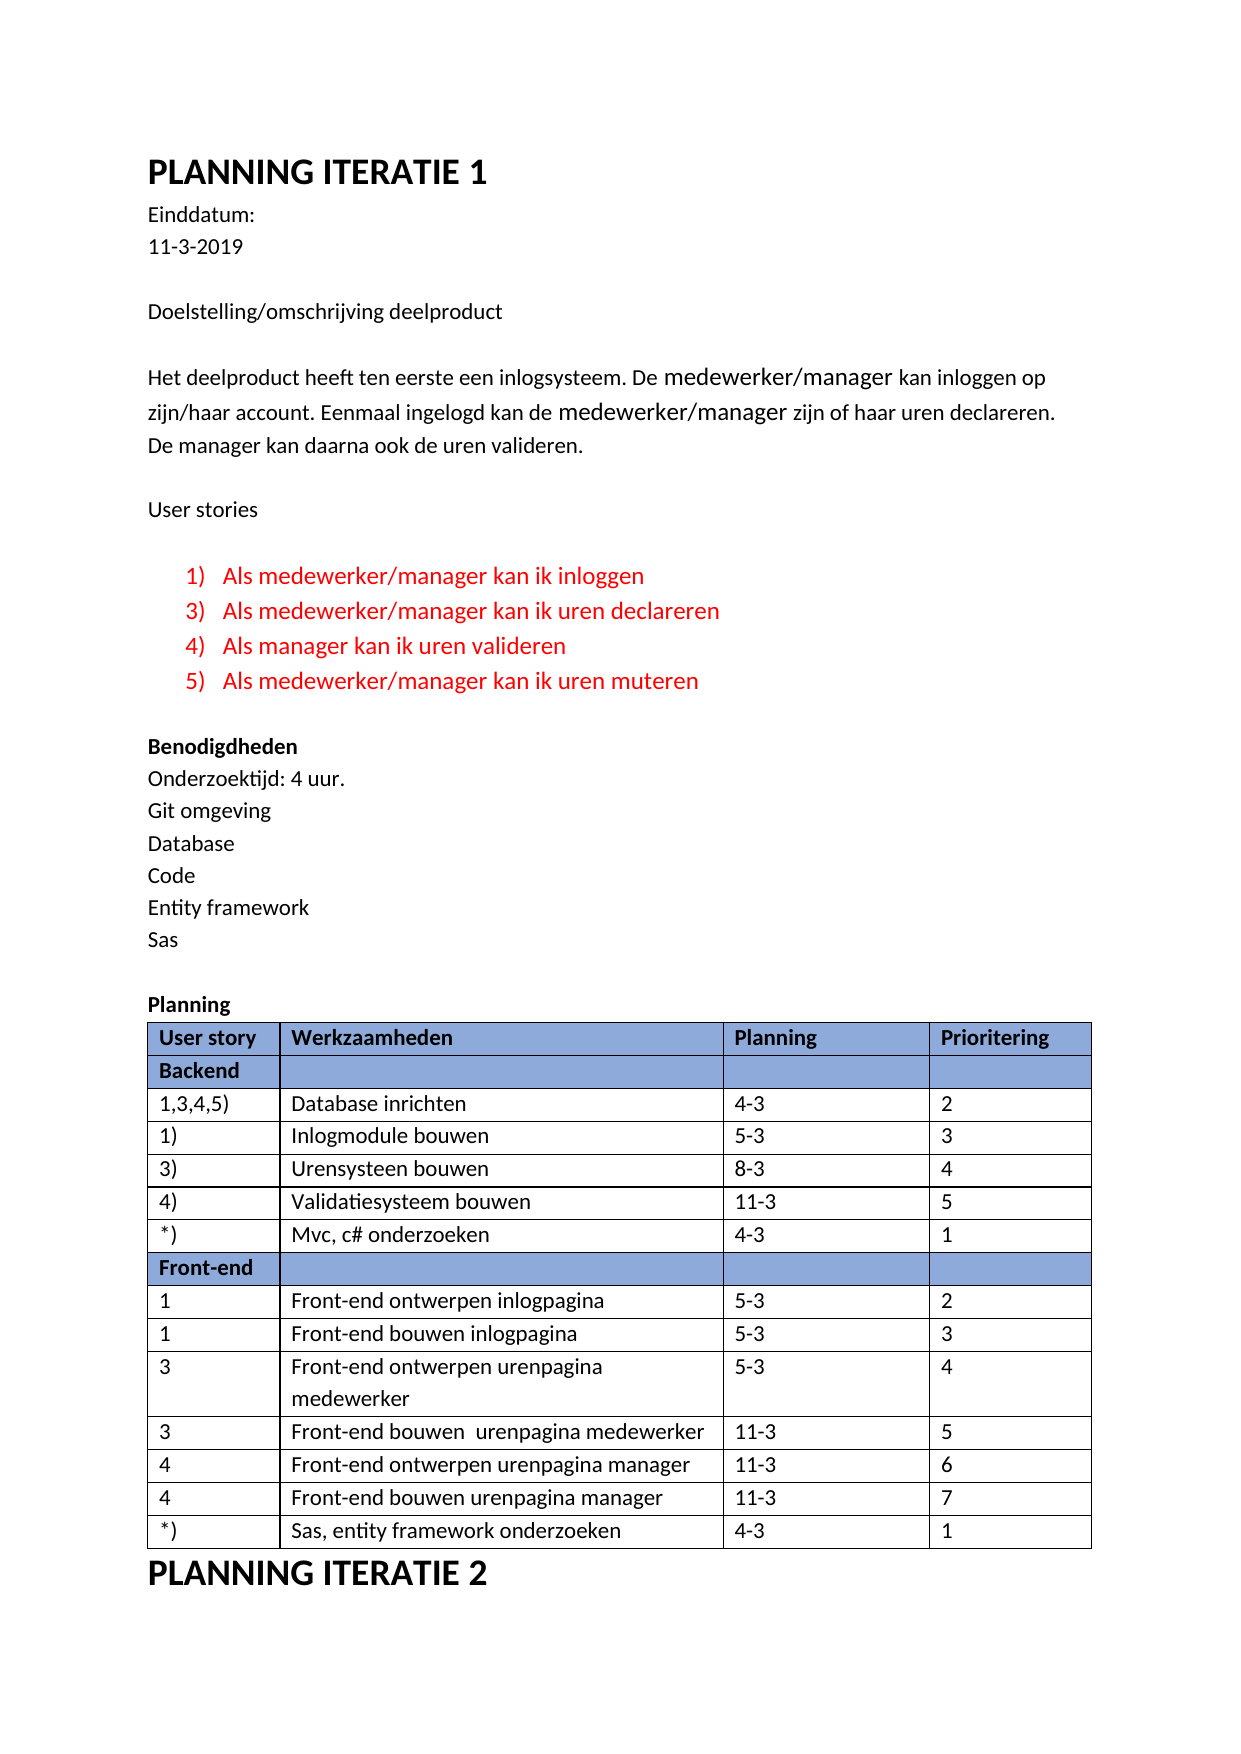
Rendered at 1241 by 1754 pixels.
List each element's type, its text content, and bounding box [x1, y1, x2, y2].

table_header Prioritering [930, 1023, 1091, 1055]
table_cell 4 [930, 1155, 1091, 1186]
table_header Planning [724, 1023, 929, 1055]
table_header Werkzaamheden [281, 1023, 723, 1055]
table_cell 1,3,4,5) [148, 1089, 279, 1121]
table_cell 5-3 [724, 1122, 929, 1153]
text User stories [148, 496, 1093, 524]
table_cell 4) [148, 1188, 279, 1219]
table_cell 11-3 [724, 1417, 929, 1449]
text Einddatum: [148, 200, 1093, 228]
text PLANNING ITERATIE 2 [148, 1549, 1093, 1595]
table_cell Inlogmodule bouwen [281, 1122, 723, 1153]
table_cell 11-3 [724, 1483, 929, 1515]
table_header User story [148, 1023, 279, 1055]
table_cell 4-3 [724, 1220, 929, 1252]
table_cell 2 [930, 1286, 1091, 1318]
table_cell Mvc, c# onderzoeken [281, 1220, 723, 1252]
table_cell 5-3 [724, 1352, 929, 1416]
table_cell Sas, entity framework onderzoeken [281, 1516, 723, 1548]
table_cell 4 [930, 1352, 1091, 1416]
table_cell 8-3 [724, 1155, 929, 1186]
table_cell *) [148, 1516, 279, 1548]
table_cell 11-3 [724, 1188, 929, 1219]
table_cell 3 [930, 1122, 1091, 1153]
table_cell [281, 1253, 723, 1285]
table_cell 3 [148, 1352, 279, 1416]
text Planning [148, 990, 1093, 1018]
list Als medewerker/manager kan ik uren muteren [185, 665, 1093, 696]
text Entity framework [148, 893, 1093, 921]
text Doelstelling/omschrijving deelproduct [148, 297, 1093, 325]
table_cell *) [148, 1220, 279, 1252]
table_cell 5-3 [724, 1319, 929, 1351]
table_cell 3 [930, 1319, 1091, 1351]
table_cell Front-end bouwen urenpagina medewerker [281, 1417, 723, 1449]
table_cell [930, 1056, 1091, 1088]
text PLANNING ITERATIE 1 [148, 148, 1093, 193]
list Als medewerker/manager kan ik inloggen [185, 560, 1093, 591]
table_cell 7 [930, 1483, 1091, 1515]
table_cell 11-3 [724, 1450, 929, 1482]
table_cell 4-3 [724, 1516, 929, 1548]
table_cell 5 [930, 1417, 1091, 1449]
table_cell 2 [930, 1089, 1091, 1121]
table_cell [930, 1253, 1091, 1285]
table_cell 3) [148, 1155, 279, 1186]
table_cell 4 [148, 1450, 279, 1482]
text Sas [148, 925, 1093, 953]
table_cell 1 [930, 1516, 1091, 1548]
table_cell 1 [148, 1319, 279, 1351]
table_cell Front-end bouwen inlogpagina [281, 1319, 723, 1351]
text Database [148, 829, 1093, 857]
table_cell Urensysteen bouwen [281, 1155, 723, 1186]
table_cell [281, 1056, 723, 1088]
table_cell 1) [148, 1122, 279, 1153]
text Code [148, 861, 1093, 889]
table_cell 4 [148, 1483, 279, 1515]
table_cell 6 [930, 1450, 1091, 1482]
text Git omgeving [148, 797, 1093, 824]
list Als manager kan ik uren valideren [185, 630, 1093, 661]
list Als medewerker/manager kan ik uren declareren [185, 595, 1093, 626]
table_cell Front-end ontwerpen inlogpagina [281, 1286, 723, 1318]
table_cell [724, 1253, 929, 1285]
table_cell 1 [930, 1220, 1091, 1252]
table_cell Front-end [148, 1253, 279, 1285]
text De manager kan daarna ook de uren valideren. [148, 431, 1093, 459]
table_cell Front-end ontwerpen urenpagina manager [281, 1450, 723, 1482]
table_cell Front-end ontwerpen urenpagina medewerker [281, 1352, 723, 1416]
table_cell Database inrichten [281, 1089, 723, 1121]
text Onderzoektijd: 4 uur. [148, 764, 1093, 792]
table_cell 4-3 [724, 1089, 929, 1121]
table_cell 1 [148, 1286, 279, 1318]
text Het deelproduct heeft ten eerste een inlogsysteem. De medewerker/manager kan inloggen op zijn/haar account. Eenmaal ingelogd kan de medewerker/manager zijn of haar uren declareren. [148, 361, 1093, 427]
subtitle Benodigdheden [148, 732, 1093, 760]
table_cell 3 [148, 1417, 279, 1449]
table_cell [724, 1056, 929, 1088]
text 11-3-2019 [148, 232, 1093, 261]
table_cell Validatiesysteem bouwen [281, 1188, 723, 1219]
table_cell 5-3 [724, 1286, 929, 1318]
table_cell Front-end bouwen urenpagina manager [281, 1483, 723, 1515]
table_cell Backend [148, 1056, 279, 1088]
table_cell 5 [930, 1188, 1091, 1219]
